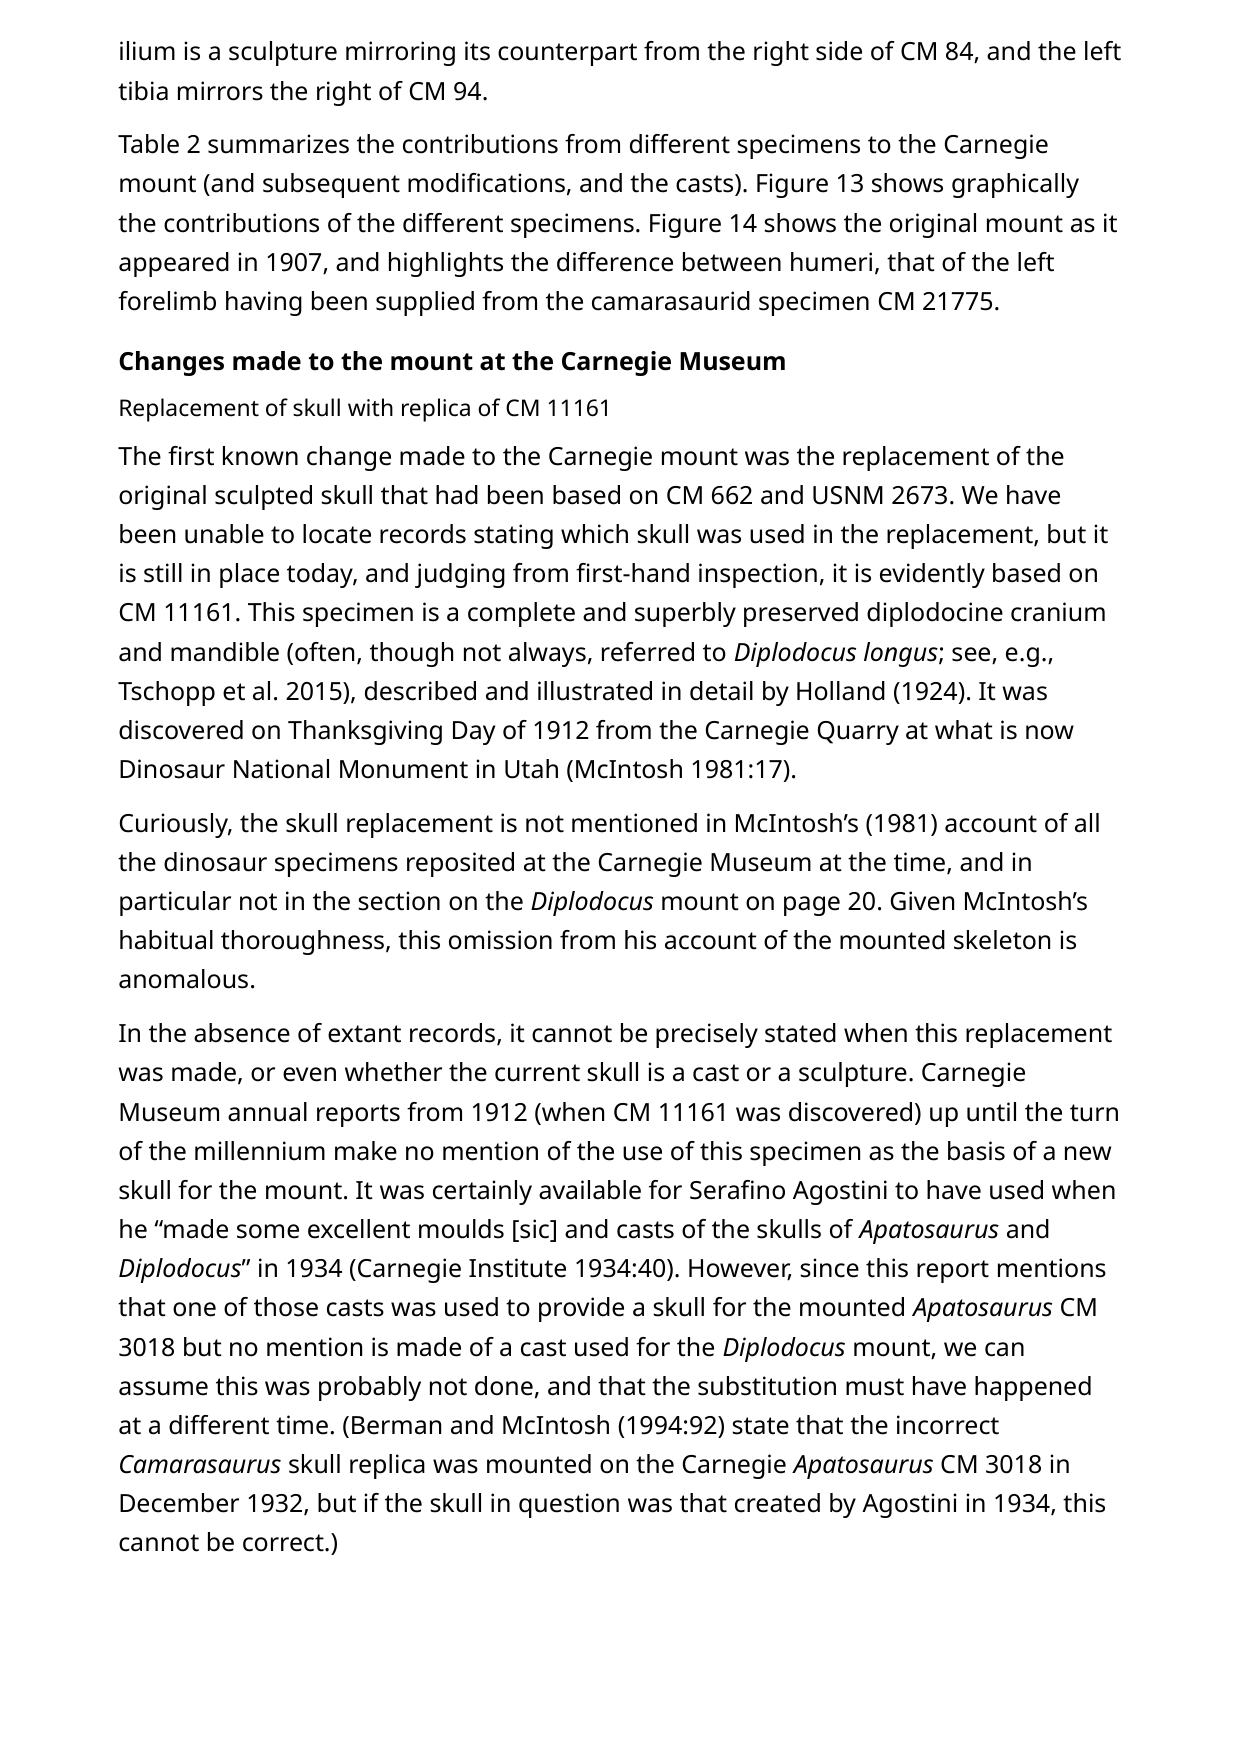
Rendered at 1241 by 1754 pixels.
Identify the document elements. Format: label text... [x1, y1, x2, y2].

subtitle Changes made to the mount at the Carnegie Museum [118, 343, 1122, 377]
text The first known change made to the Carnegie mount was the replacement of the original sculpted skull that had been based on CM 662 and USNM 2673. We have been unable to locate records stating which skull was used in the replacement, but it is still in place today, and judging from first-hand inspection, it is evidently based on CM 11161. This specimen is a complete and superbly preserved diplodocine cranium and mandible (often, though not always, referred to Diplodocus longus; see, e.g., Tschopp et al. 2015), described and illustrated in detail by Holland (1924). It was discovered on Thanksgiving Day of 1912 from the Carnegie Quarry at what is now Dinosaur National Monument in Utah (McIntosh 1981:17). [118, 438, 1122, 786]
text Curiously, the skull replacement is not mentioned in McIntosh’s (1981) account of all the dinosaur specimens reposited at the Carnegie Museum at the time, and in particular not in the section on the Diplodocus mount on page 20. Given McIntosh’s habitual thoroughness, this omission from his account of the mounted skeleton is anomalous. [118, 805, 1122, 996]
text In the absence of extant records, it cannot be precisely stated when this replacement was made, or even whether the current skull is a cast or a sculpture. Carnegie Museum annual reports from 1912 (when CM 11161 was discovered) up until the turn of the millennium make no mention of the use of this specimen as the basis of a new skull for the mount. It was certainly available for Serafino Agostini to have used when he “made some excellent moulds [sic] and casts of the skulls of Apatosaurus and Diplodocus” in 1934 (Carnegie Institute 1934:40). However, since this report mentions that one of those casts was used to provide a skull for the mounted Apatosaurus CM 3018 but no mention is made of a cast used for the Diplodocus mount, we can assume this was probably not done, and that the substitution must have happened at a different time. (Berman and McIntosh (1994:92) state that the incorrect Camarasaurus skull replica was mounted on the Carnegie Apatosaurus CM 3018 in December 1932, but if the skull in question was that created by Agostini in 1934, this cannot be correct.) [118, 1016, 1122, 1559]
text Table 2 summarizes the contributions from different specimens to the Carnegie mount (and subsequent modifications, and the casts). Figure 13 shows graphically the contributions of the different specimens. Figure 14 shows the original mount as it appeared in 1907, and highlights the difference between humeri, that of the left forelimb having been supplied from the camarasaurid specimen CM 21775. [118, 127, 1122, 318]
subtitle Replacement of skull with replica of CM 11161 [118, 392, 1122, 423]
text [118, 34, 1122, 107]
